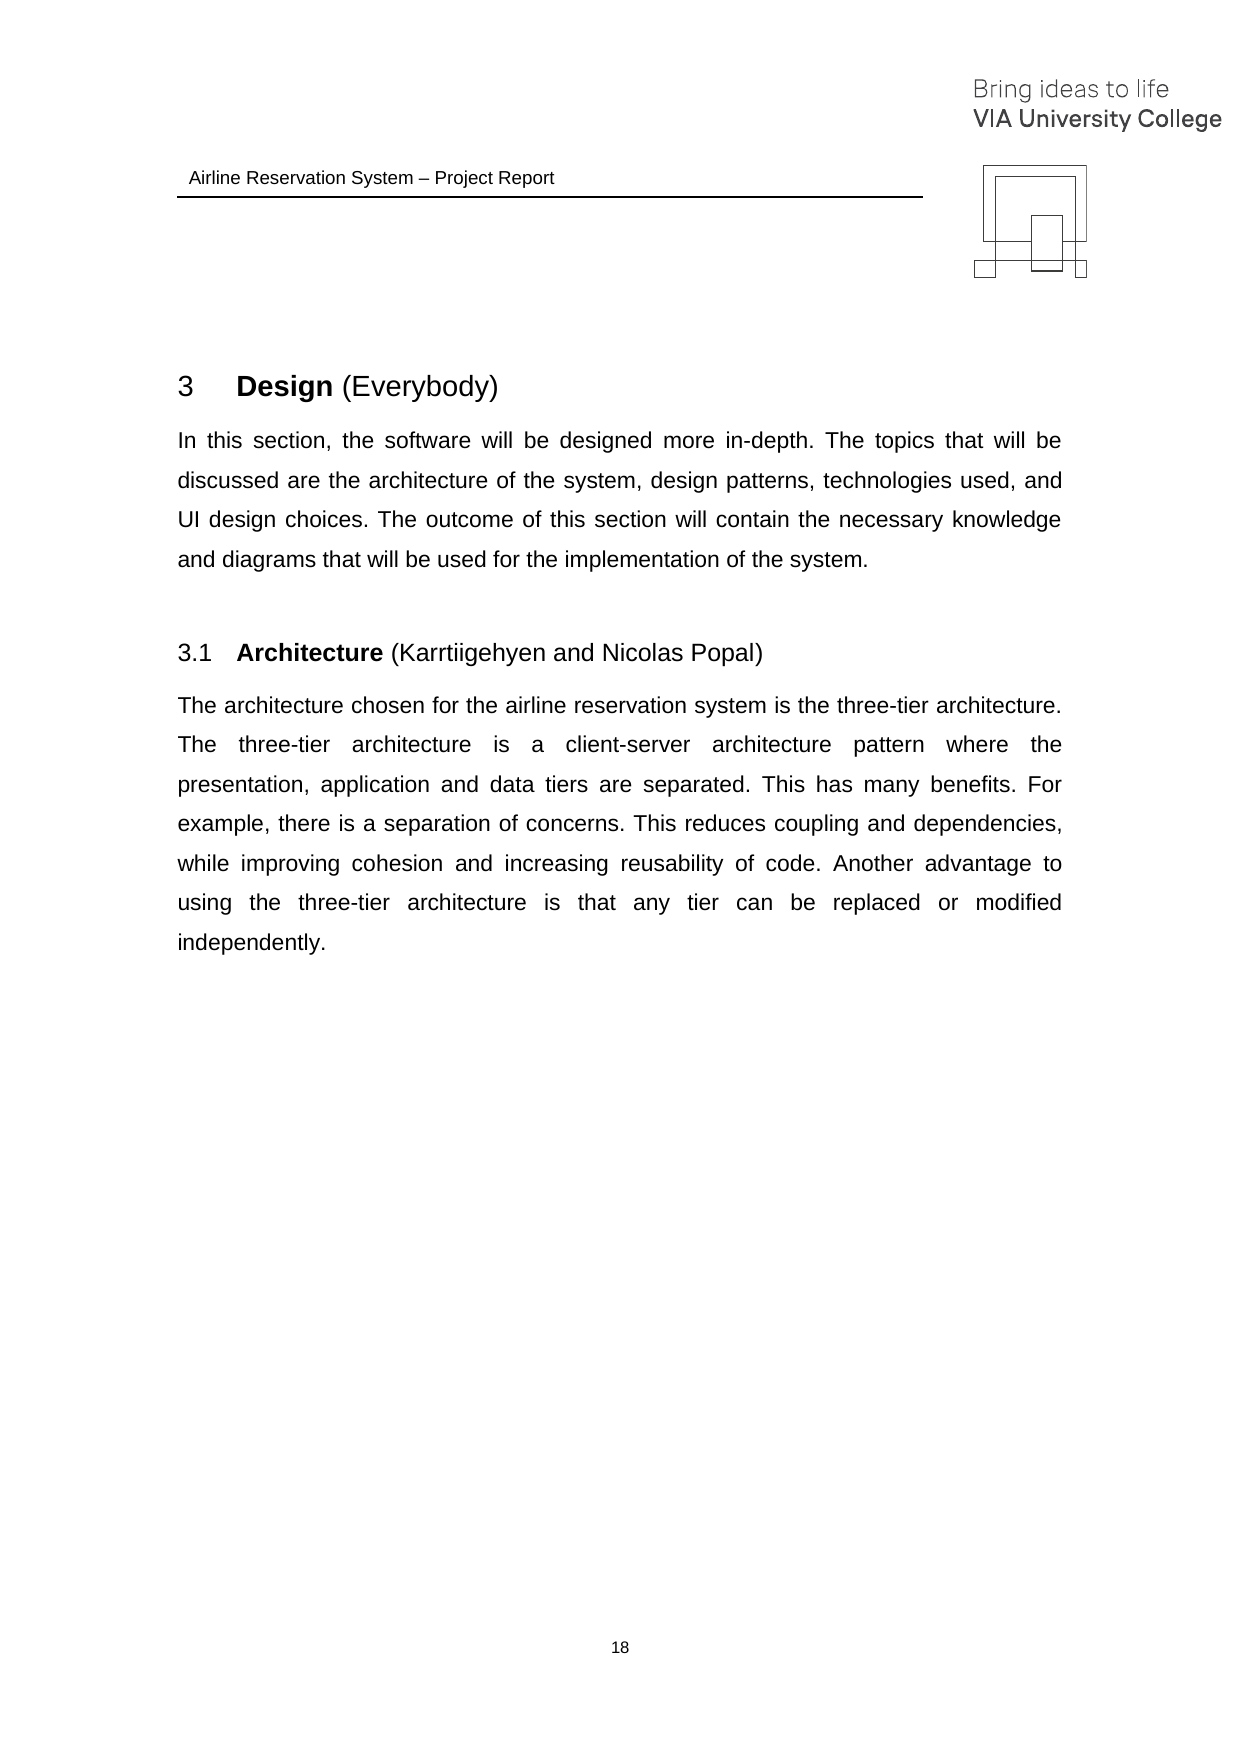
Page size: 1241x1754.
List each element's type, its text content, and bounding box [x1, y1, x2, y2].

subtitle Architecture (Karrtiigehyen and Nicolas Popal) [177, 635, 1063, 667]
text In this section, the software will be designed more in-depth. The topics that will be discussed are the architecture of the system, design patterns, technologies used, and UI design choices. The outcome of this section will contain the necessary knowledge and diagrams that will be used for the implementation of the system. [177, 427, 1063, 572]
subtitle Design (Everybody) [177, 369, 1063, 402]
text The architecture chosen for the airline reservation system is the three-tier architecture. The three-tier architecture is a client-server architecture pattern where the presentation, application and data tiers are separated. This has many benefits. For example, there is a separation of concerns. This reduces coupling and dependencies, while improving cohesion and increasing reusability of code. Another advantage to using the three-tier architecture is that any tier can be replaced or modified independently. [177, 692, 1063, 955]
